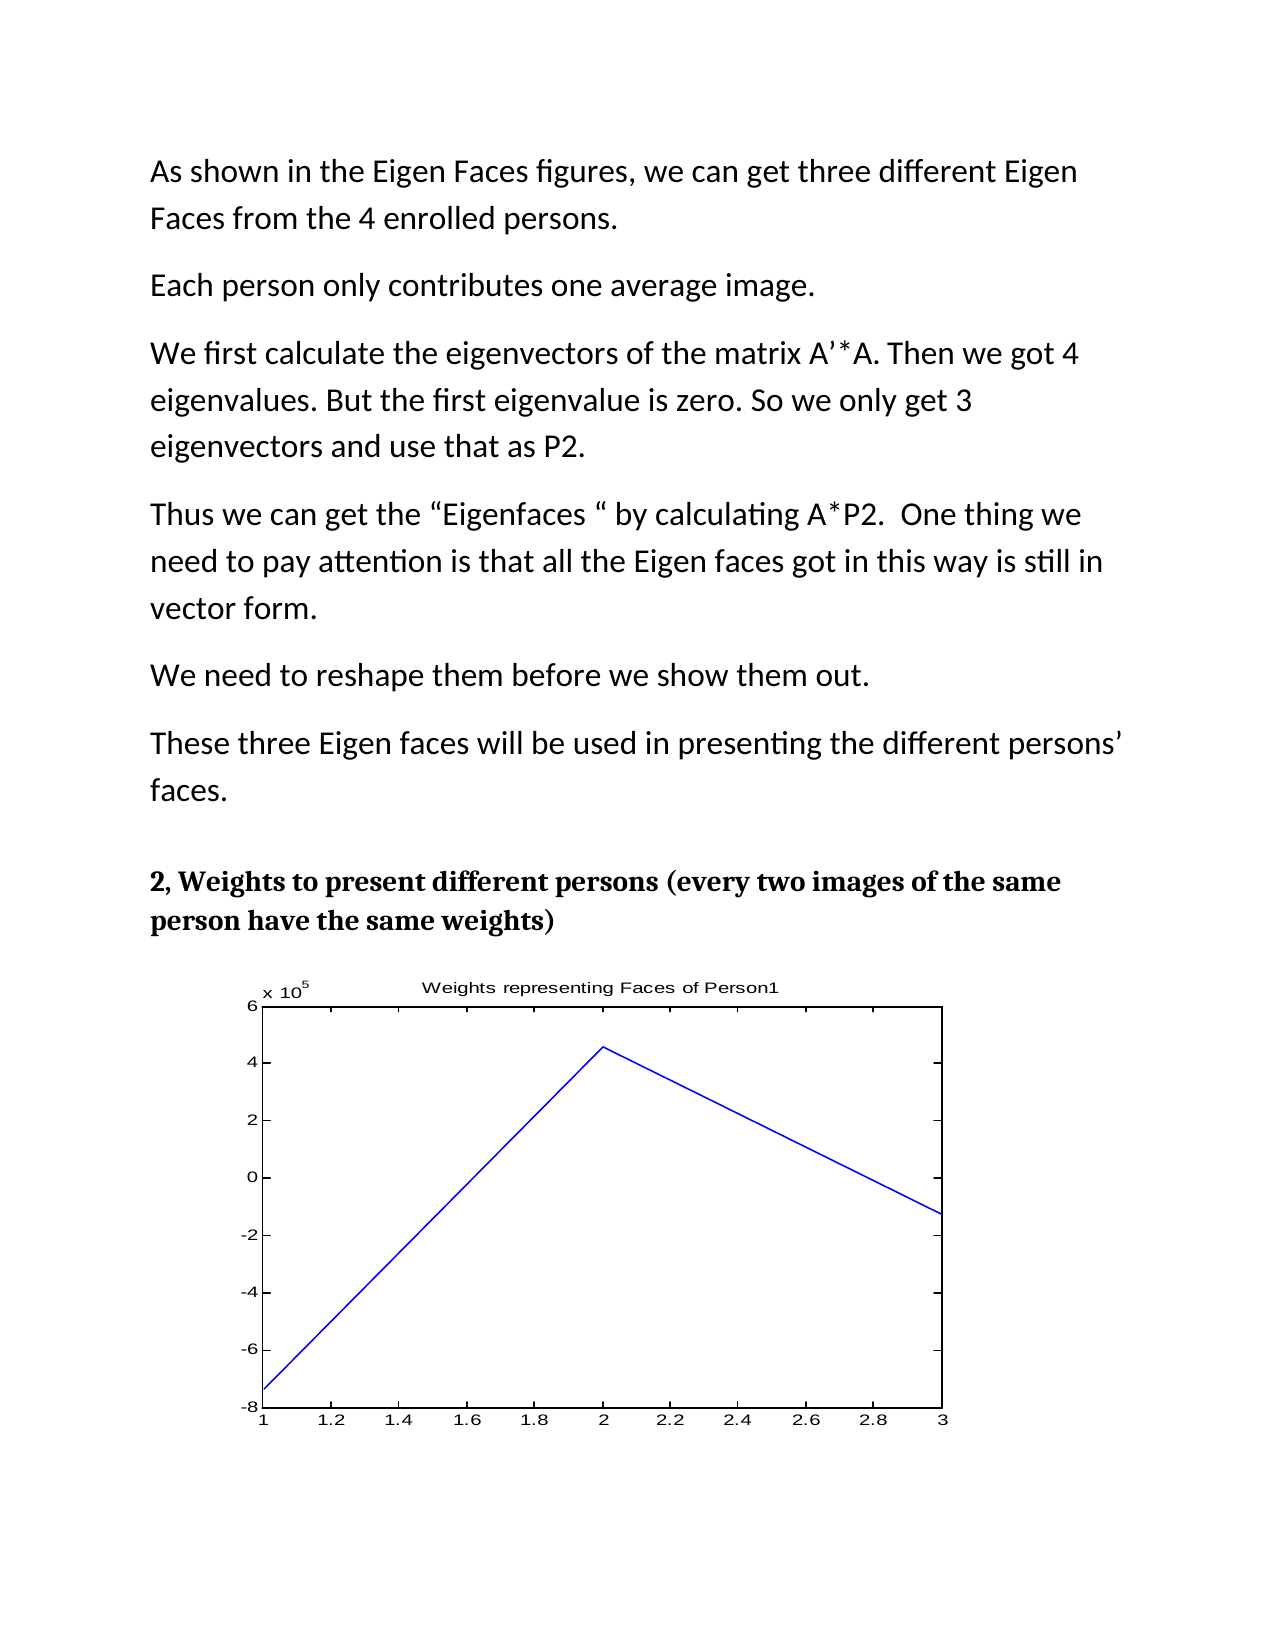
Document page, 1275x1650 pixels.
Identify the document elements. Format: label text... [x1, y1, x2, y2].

text Each person only contributes one average image. [150, 264, 1125, 305]
subtitle 2, Weights to present different persons (every two images of the same person have the same weights) [150, 865, 1125, 937]
text As shown in the Eigen Faces figures, we can get three different Eigen Faces from the 4 enrolled persons. [150, 150, 1125, 237]
text Thus we can get the “Eigenfaces “ by calculating A*P2. One thing we need to pay attention is that all the Eigen faces got in this way is still in vector form. [150, 493, 1125, 627]
text These three Eigen faces will be used in presenting the different persons’ faces. [150, 722, 1125, 809]
text We first calculate the eigenvectors of the matrix A’*A. Then we got 4 eigenvalues. But the first eigenvalue is zero. So we only get 3 eigenvectors and use that as P2. [150, 332, 1125, 466]
text We need to reshape them before we show them out. [150, 654, 1125, 695]
